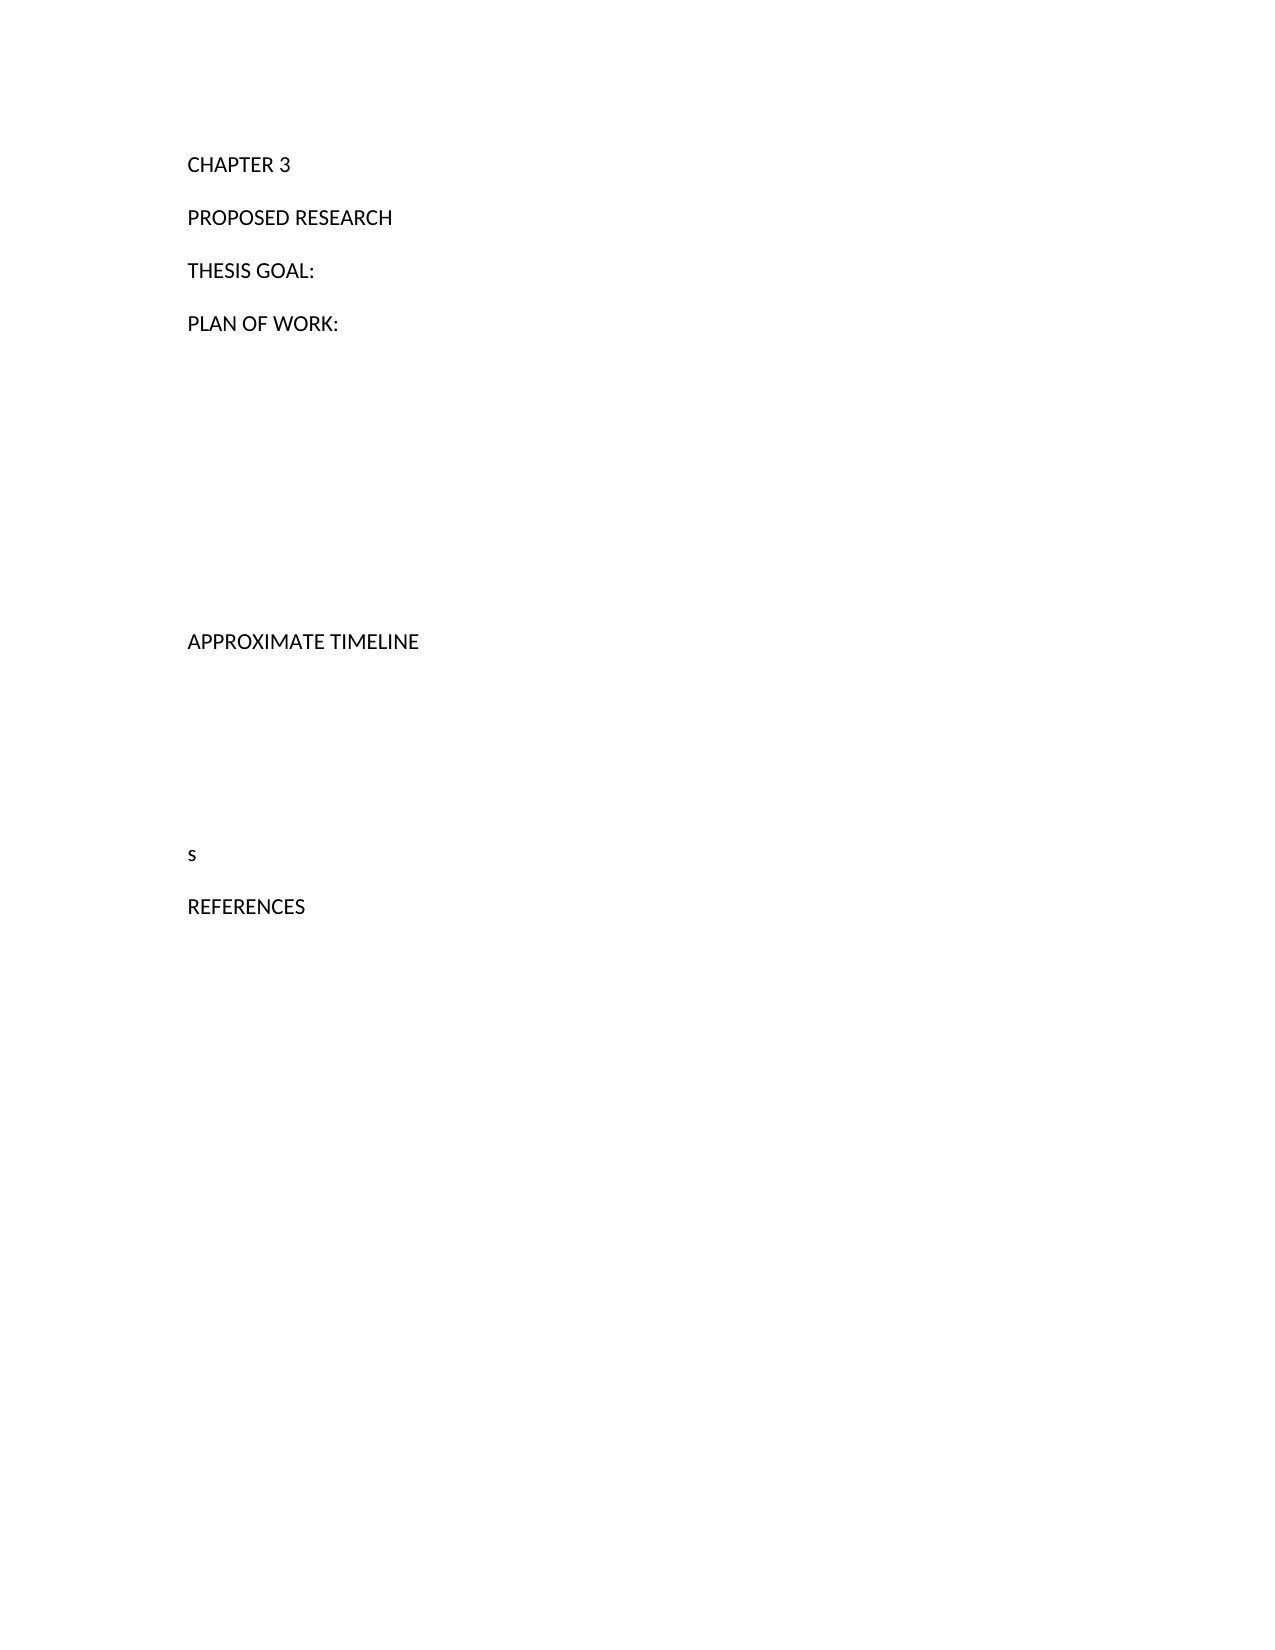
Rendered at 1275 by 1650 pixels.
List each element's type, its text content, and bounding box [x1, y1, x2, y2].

text REFERENCES [187, 892, 1087, 920]
text PROPOSED RESEARCH [187, 203, 1087, 231]
text CHAPTER 3 [187, 150, 1087, 178]
text PLAN OF WORK: [187, 309, 1087, 337]
text THESIS GOAL: [187, 256, 1087, 284]
text APPROXIMATE TIMELINE [187, 627, 1087, 655]
text s [187, 839, 1087, 867]
